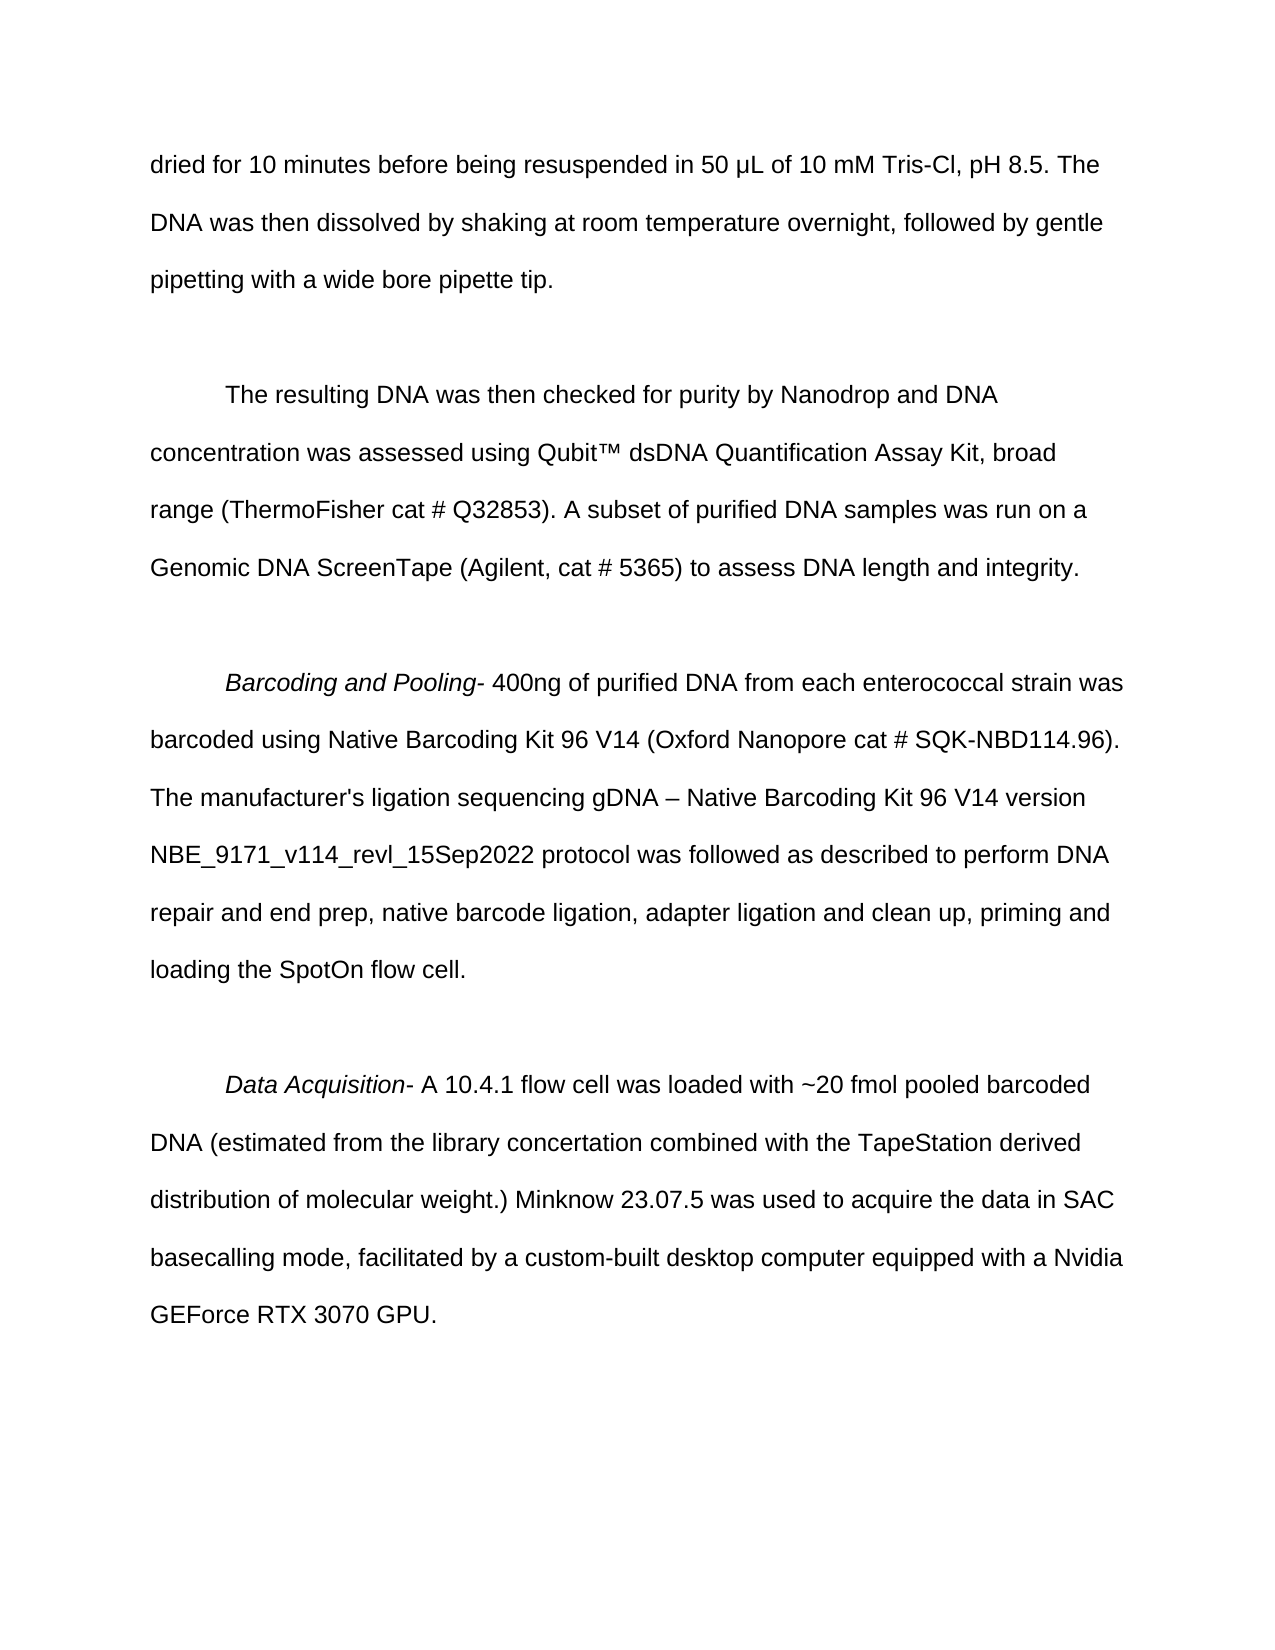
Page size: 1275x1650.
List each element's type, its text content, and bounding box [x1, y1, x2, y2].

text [150, 150, 1125, 294]
text Data Acquisition- A 10.4.1 flow cell was loaded with ~20 fmol pooled barcoded DNA (estimated from the library concertation combined with the TapeStation derived distribution of molecular weight.) Minknow 23.07.5 was used to acquire the data in SAC basecalling mode, facilitated by a custom-built desktop computer equipped with a Nvidia GEForce RTX 3070 GPU. [150, 1070, 1125, 1329]
text Barcoding and Pooling- 400ng of purified DNA from each enterococcal strain was barcoded using Native Barcoding Kit 96 V14 (Oxford Nanopore cat # SQK-NBD114.96). The manufacturer's ligation sequencing gDNA – Native Barcoding Kit 96 V14 version NBE_9171_v114_revl_15Sep2022 protocol was followed as described to perform DNA repair and end prep, native barcode ligation, adapter ligation and clean up, priming and loading the SpotOn flow cell. [150, 667, 1125, 984]
text The resulting DNA was then checked for purity by Nanodrop and DNA concentration was assessed using Qubit™ dsDNA Quantification Assay Kit, broad range (ThermoFisher cat # Q32853). A subset of purified DNA samples was run on a Genomic DNA ScreenTape (Agilent, cat # 5365) to assess DNA length and integrity. [150, 380, 1125, 581]
